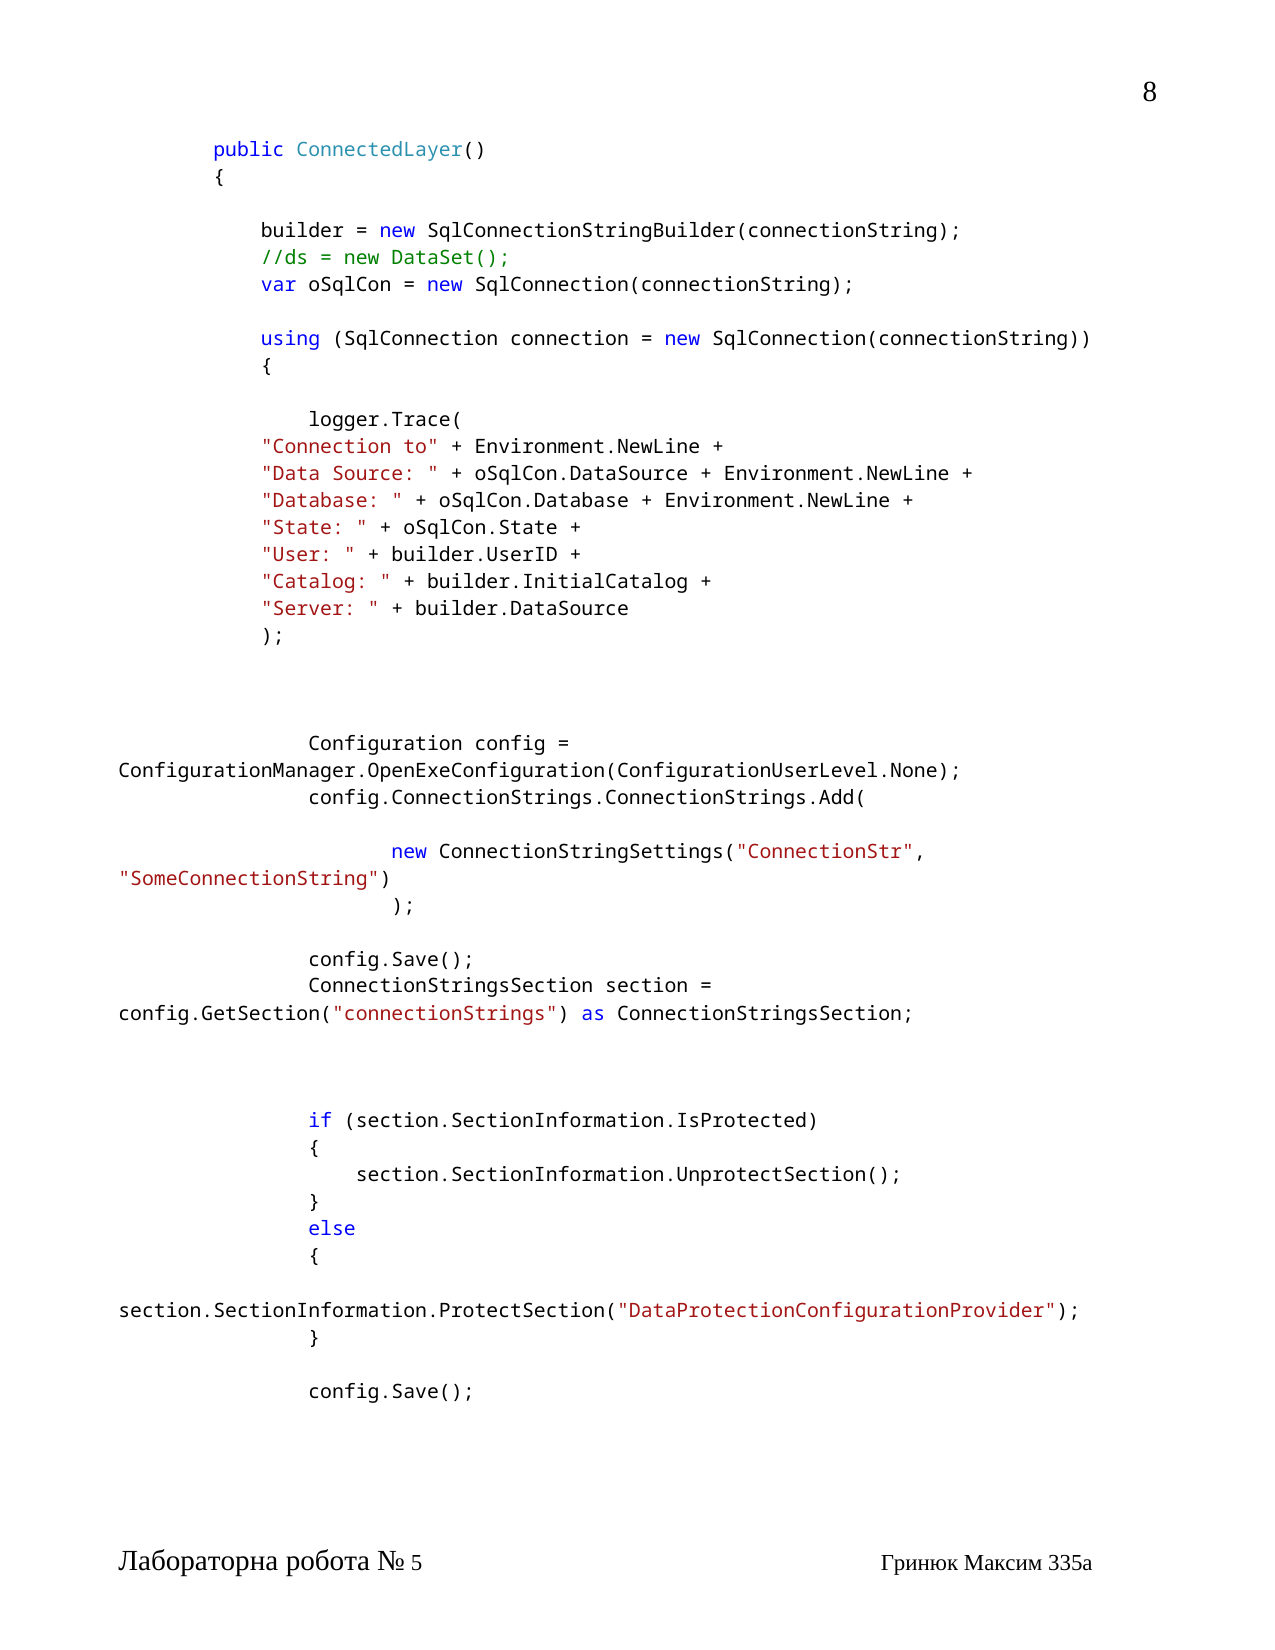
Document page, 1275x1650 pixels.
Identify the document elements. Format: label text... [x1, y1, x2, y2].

text ); [118, 891, 1157, 918]
text Configuration config = ConfigurationManager.OpenExeConfiguration(ConfigurationUserLevel.None); [118, 729, 1157, 783]
text "State: " + oSqlCon.State + [118, 513, 1157, 540]
text else [118, 1214, 1157, 1242]
text config.Save(); [118, 945, 1157, 972]
text ConnectionStringsSection section = config.GetSection("connectionStrings") as ConnectionStringsSection; [118, 972, 1157, 1026]
text { [118, 351, 1157, 378]
text "Data Source: " + oSqlCon.DataSource + Environment.NewLine + [118, 459, 1157, 486]
text builder = new SqlConnectionStringBuilder(connectionString); [118, 216, 1157, 243]
text "Database: " + oSqlCon.Database + Environment.NewLine + [118, 486, 1157, 513]
text using (SqlConnection connection = new SqlConnection(connectionString)) [118, 324, 1157, 351]
text logger.Trace( [118, 405, 1157, 432]
text config.Save(); [118, 1377, 1157, 1404]
text } [118, 1323, 1157, 1351]
text config.ConnectionStrings.ConnectionStrings.Add( [118, 783, 1157, 810]
text { [118, 1134, 1157, 1161]
text var oSqlCon = new SqlConnection(connectionString); [118, 270, 1157, 297]
text if (section.SectionInformation.IsProtected) [118, 1107, 1157, 1134]
text "User: " + builder.UserID + [118, 540, 1157, 567]
text section.SectionInformation.UnprotectSection(); [118, 1161, 1157, 1188]
text { [118, 1242, 1157, 1268]
text "Connection to" + Environment.NewLine + [118, 432, 1157, 459]
text section.SectionInformation.ProtectSection("DataProtectionConfigurationProvider"); [118, 1268, 1157, 1323]
text ); [118, 621, 1157, 648]
text public ConnectedLayer() [118, 135, 1157, 162]
text "Catalog: " + builder.InitialCatalog + [118, 567, 1157, 594]
text { [118, 162, 1157, 189]
text //ds = new DataSet(); [118, 243, 1157, 270]
text new ConnectionStringSettings("ConnectionStr", "SomeConnectionString") [118, 837, 1157, 891]
text } [118, 1188, 1157, 1214]
text "Server: " + builder.DataSource [118, 594, 1157, 621]
